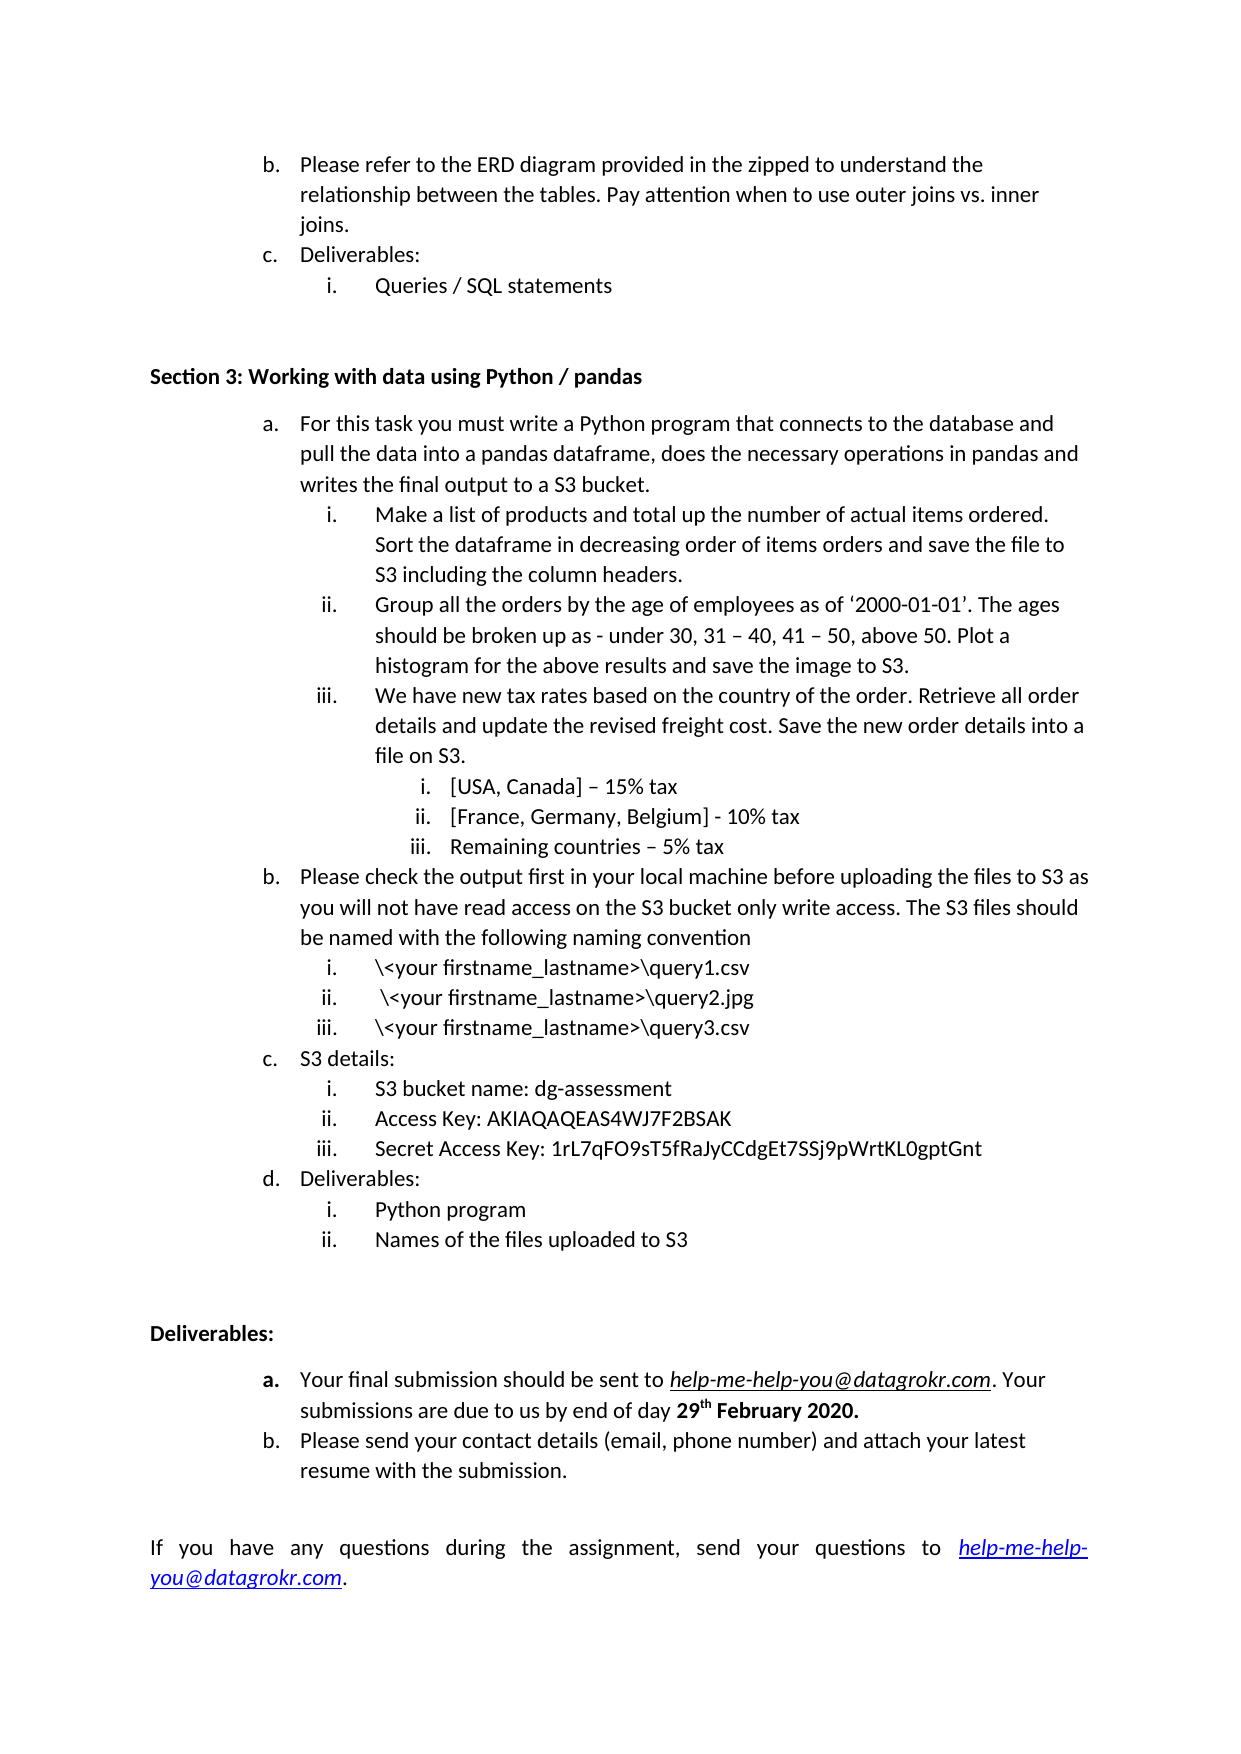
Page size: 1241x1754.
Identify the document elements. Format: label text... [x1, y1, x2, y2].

list Remaining countries – 5% tax [431, 832, 1090, 860]
list Deliverables: [262, 241, 1090, 269]
list Please send your contact details (email, phone number) and attach your latest resume with the submission. [262, 1426, 1090, 1484]
text Section 3: Working with data using Python / pandas [150, 362, 1090, 390]
list \<your firstname_lastname>\query3.csv [337, 1013, 1090, 1041]
list Secret Access Key: 1rL7qFO9sT5fRaJyCCdgEt7SSj9pWrtKL0gptGnt [337, 1134, 1090, 1162]
list Please check the output first in your local machine before uploading the files to S3 as you will not have read access on the S3 bucket only write access. The S3 files should be named with the following naming convention [262, 862, 1090, 951]
list Access Key: AKIAQAQEAS4WJ7F2BSAK [337, 1104, 1090, 1132]
text If you have any questions during the assignment, send your questions to help-me-help-you@datagrokr.com. [150, 1533, 1090, 1591]
list Names of the files uploaded to S3 [337, 1225, 1090, 1253]
list We have new tax rates based on the country of the order. Retrieve all order details and update the revised freight cost. Save the new order details into a file on S3. [337, 681, 1090, 769]
text Deliverables: [150, 1319, 1090, 1347]
list Deliverables: [262, 1164, 1090, 1192]
list S3 bucket name: dg-assessment [337, 1074, 1090, 1102]
list For this task you must write a Python program that connects to the database and pull the data into a pandas dataframe, does the necessary operations in pandas and writes the final output to a S3 bucket. [262, 409, 1090, 498]
list Queries / SQL statements [337, 271, 1090, 299]
list Your final submission should be sent to help-me-help-you@datagrokr.com. Your submissions are due to us by end of day 29th February 2020. [262, 1366, 1090, 1424]
list \<your firstname_lastname>\query2.jpg [337, 983, 1090, 1011]
list Python program [337, 1195, 1090, 1223]
list Make a list of products and total up the number of actual items ordered. Sort the dataframe in decreasing order of items orders and save the file to S3 including the column headers. [337, 500, 1090, 588]
list \<your firstname_lastname>\query1.csv [337, 953, 1090, 981]
list [France, Germany, Belgium] - 10% tax [431, 802, 1090, 830]
list S3 details: [262, 1044, 1090, 1072]
list Please refer to the ERD diagram provided in the zipped to understand the relationship between the tables. Pay attention when to use outer joins vs. inner joins. [262, 150, 1090, 238]
list Group all the orders by the age of employees as of ‘2000-01-01’. The ages should be broken up as - under 30, 31 – 40, 41 – 50, above 50. Plot a histogram for the above results and save the image to S3. [337, 591, 1090, 679]
list [USA, Canada] – 15% tax [431, 772, 1090, 800]
